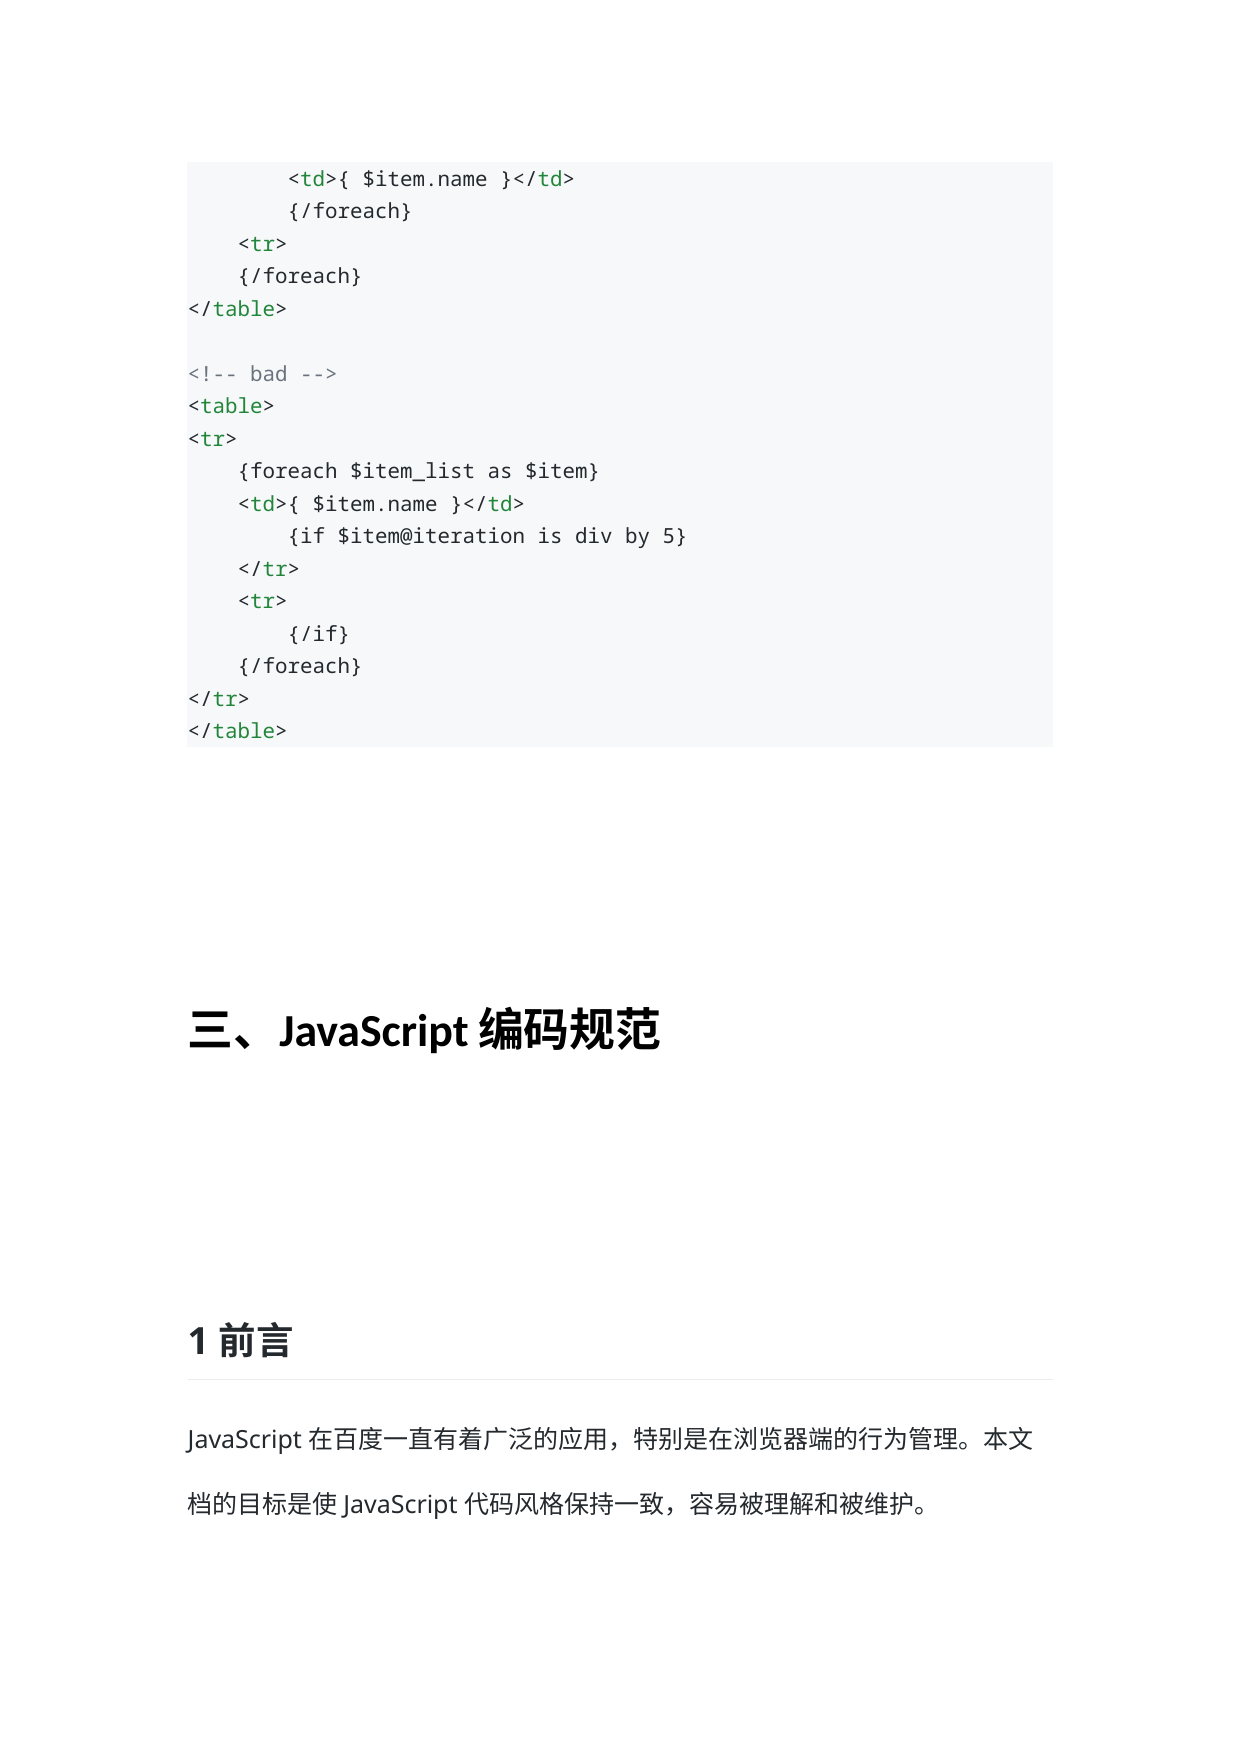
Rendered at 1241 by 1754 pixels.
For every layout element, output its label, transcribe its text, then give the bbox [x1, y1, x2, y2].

text <tr> [187, 422, 1053, 454]
text {/foreach} [187, 194, 1053, 227]
text {/if} [187, 617, 1053, 649]
text <tr> [187, 227, 1053, 259]
text <table> [187, 389, 1053, 422]
text </tr> [187, 682, 1053, 714]
subtitle 1 前言 [187, 1305, 1053, 1380]
text {/foreach} [187, 649, 1053, 682]
text </tr> [187, 552, 1053, 584]
text </table> [187, 714, 1053, 747]
text <td>{ $item.name }</td> [187, 487, 1053, 519]
text JavaScript 在百度一直有着广泛的应用，特别是在浏览器端的行为管理。本文档的目标是使 JavaScript 代码风格保持一致，容易被理解和被维护。 [187, 1405, 1053, 1535]
text {if $item@iteration is div by 5} [187, 519, 1053, 552]
text <td>{ $item.name }</td> [187, 162, 1053, 194]
subtitle 三、JavaScript编码规范 [187, 977, 1053, 1075]
text <tr> [187, 584, 1053, 617]
text {foreach $item_list as $item} [187, 454, 1053, 487]
text {/foreach} [187, 259, 1053, 292]
text </table> [187, 292, 1053, 324]
text <!-- bad --> [187, 357, 1053, 389]
